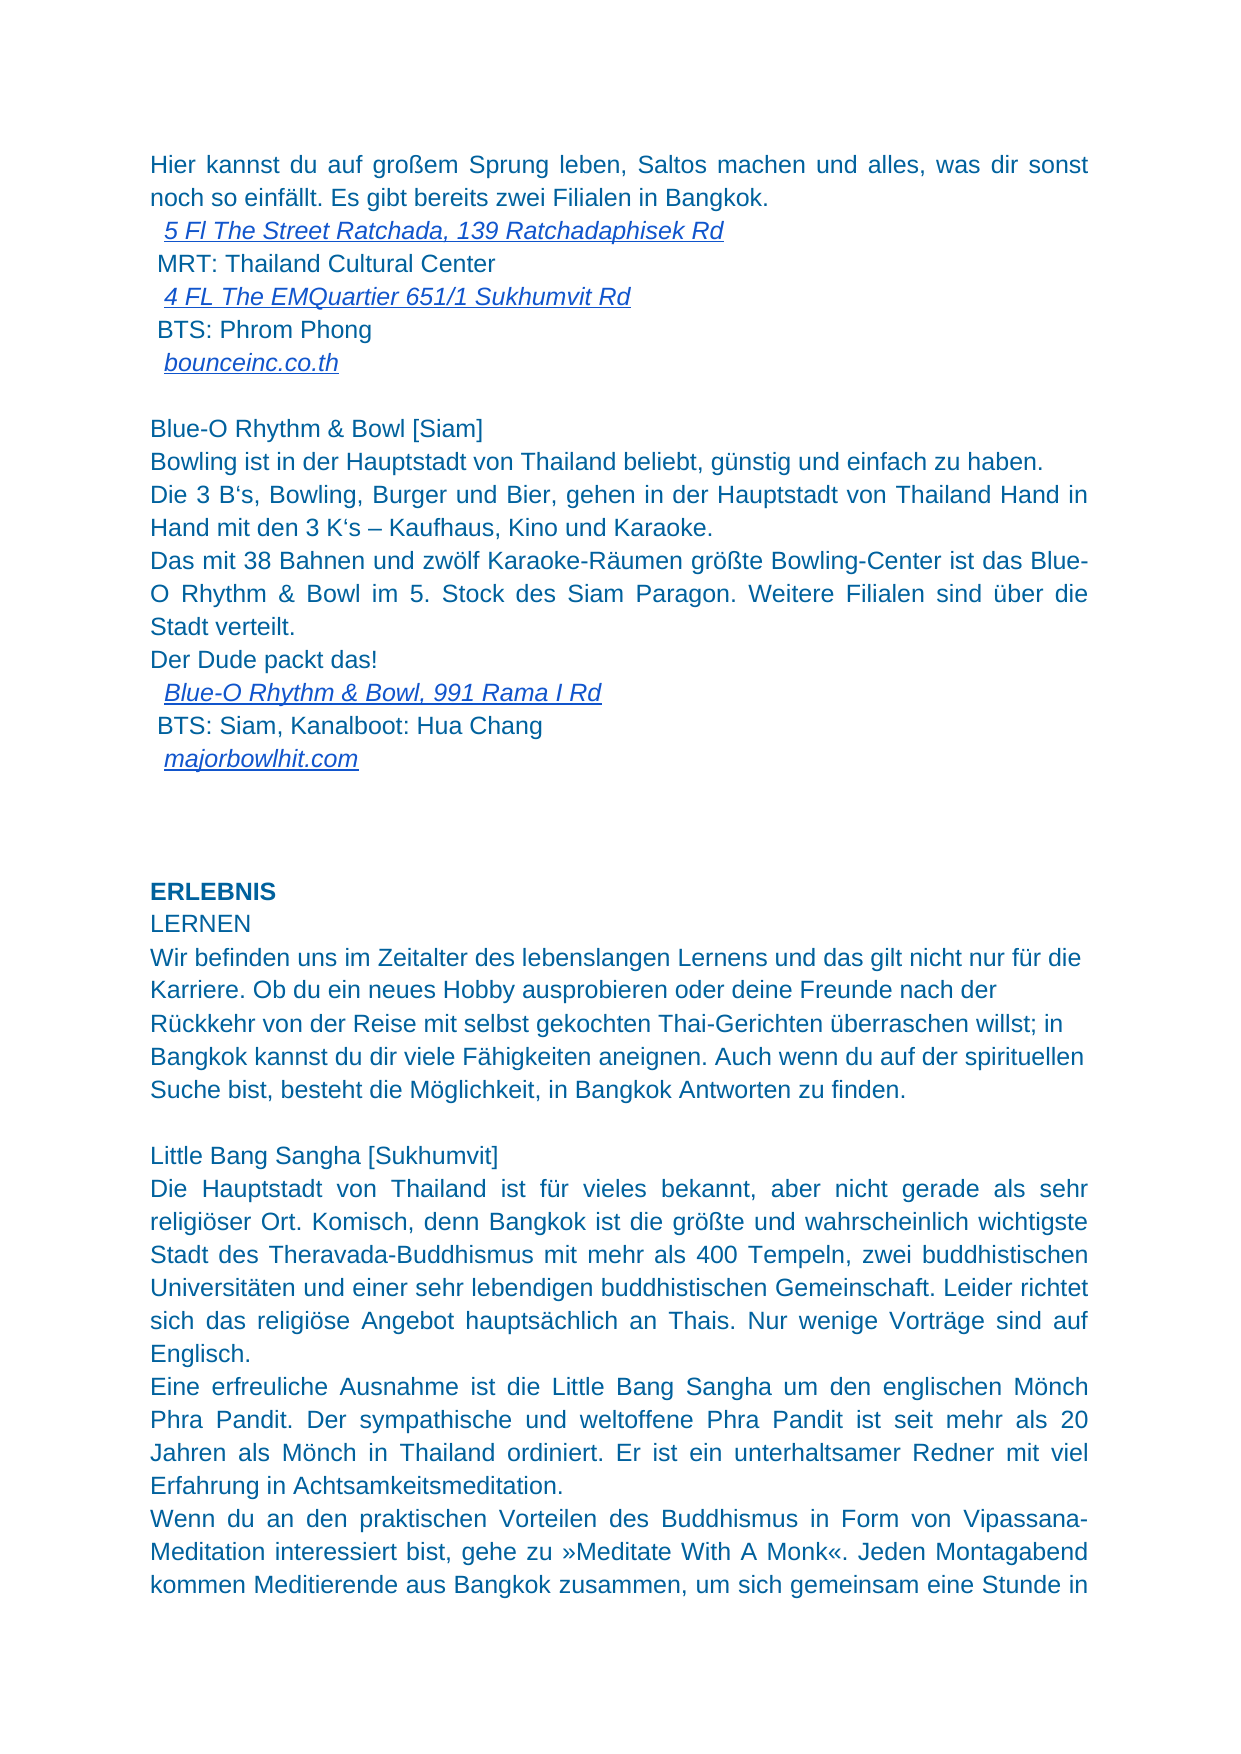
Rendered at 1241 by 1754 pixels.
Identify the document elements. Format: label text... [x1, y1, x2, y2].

text LERNEN [150, 909, 1090, 938]
text Der Dude packt das! [150, 645, 1090, 674]
text Blue-O Rhythm & Bowl [Siam] [150, 414, 1090, 443]
text 4 FL The EMQuartier 651/1 Sukhumvit Rd [150, 282, 1090, 311]
text BTS: Phrom Phong [150, 315, 1090, 344]
text Little Bang Sangha [Sukhumvit] [150, 1141, 1090, 1169]
text Hier kannst du auf großem Sprung leben, Saltos machen und alles, was dir sonst noch so einfällt. Es gibt bereits zwei Filialen in Bangkok. [150, 150, 1090, 212]
text bounceinc.co.th [150, 348, 1090, 377]
text Bowling ist in der Hauptstadt von Thailand beliebt, günstig und einfach zu haben. [150, 447, 1090, 476]
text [150, 1504, 1090, 1599]
text Blue-O Rhythm & Bowl, 991 Rama I Rd [150, 678, 1090, 707]
text Die 3 B‘s, Bowling, Burger und Bier, gehen in der Hauptstadt von Thailand Hand in Hand mit den 3 K‘s – Kaufhaus, Kino und Karaoke. [150, 480, 1090, 542]
text Die Hauptstadt von Thailand ist für vieles bekannt, aber nicht gerade als sehr religiöser Ort. Komisch, denn Bangkok ist die größte und wahrscheinlich wichtigste Stadt des Theravada-Buddhismus mit mehr als 400 Tempeln, zwei buddhistischen Universitäten und einer sehr lebendigen buddhistischen Gemeinschaft. Leider richtet sich das religiöse Angebot hauptsächlich an Thais. Nur wenige Vorträge sind auf Englisch. [150, 1174, 1090, 1367]
text Eine erfreuliche Ausnahme ist die Little Bang Sangha um den englischen Mönch Phra Pandit. Der sympathische und weltoffene Phra Pandit ist seit mehr als 20 Jahren als Mönch in Thailand ordiniert. Er ist ein unterhaltsamer Redner mit viel Erfahrung in Achtsamkeitsmeditation. [150, 1372, 1090, 1499]
text MRT: Thailand Cultural Center [150, 249, 1090, 278]
text BTS: Siam, Kanalboot: Hua Chang [150, 711, 1090, 740]
text Wir befinden uns im Zeitalter des lebenslangen Lernens und das gilt nicht nur für die Karriere. Ob du ein neues Hobby ausprobieren oder deine Freunde nach der Rückkehr von der Reise mit selbst gekochten Thai-Gerichten überraschen willst; in Bangkok kannst du dir viele Fähigkeiten aneignen. Auch wenn du auf der spirituellen Suche bist, besteht die Möglichkeit, in Bangkok Antworten zu finden. [150, 942, 1090, 1103]
text Das mit 38 Bahnen und zwölf Karaoke-Räumen größte Bowling-Center ist das Blue-O Rhythm & Bowl im 5. Stock des Siam Paragon. Weitere Filialen sind über die Stadt verteilt. [150, 546, 1090, 641]
text majorbowlhit.com [150, 744, 1090, 773]
text ERLEBNIS [150, 876, 1090, 905]
text 5 Fl The Street Ratchada, 139 Ratchadaphisek Rd [150, 216, 1090, 245]
